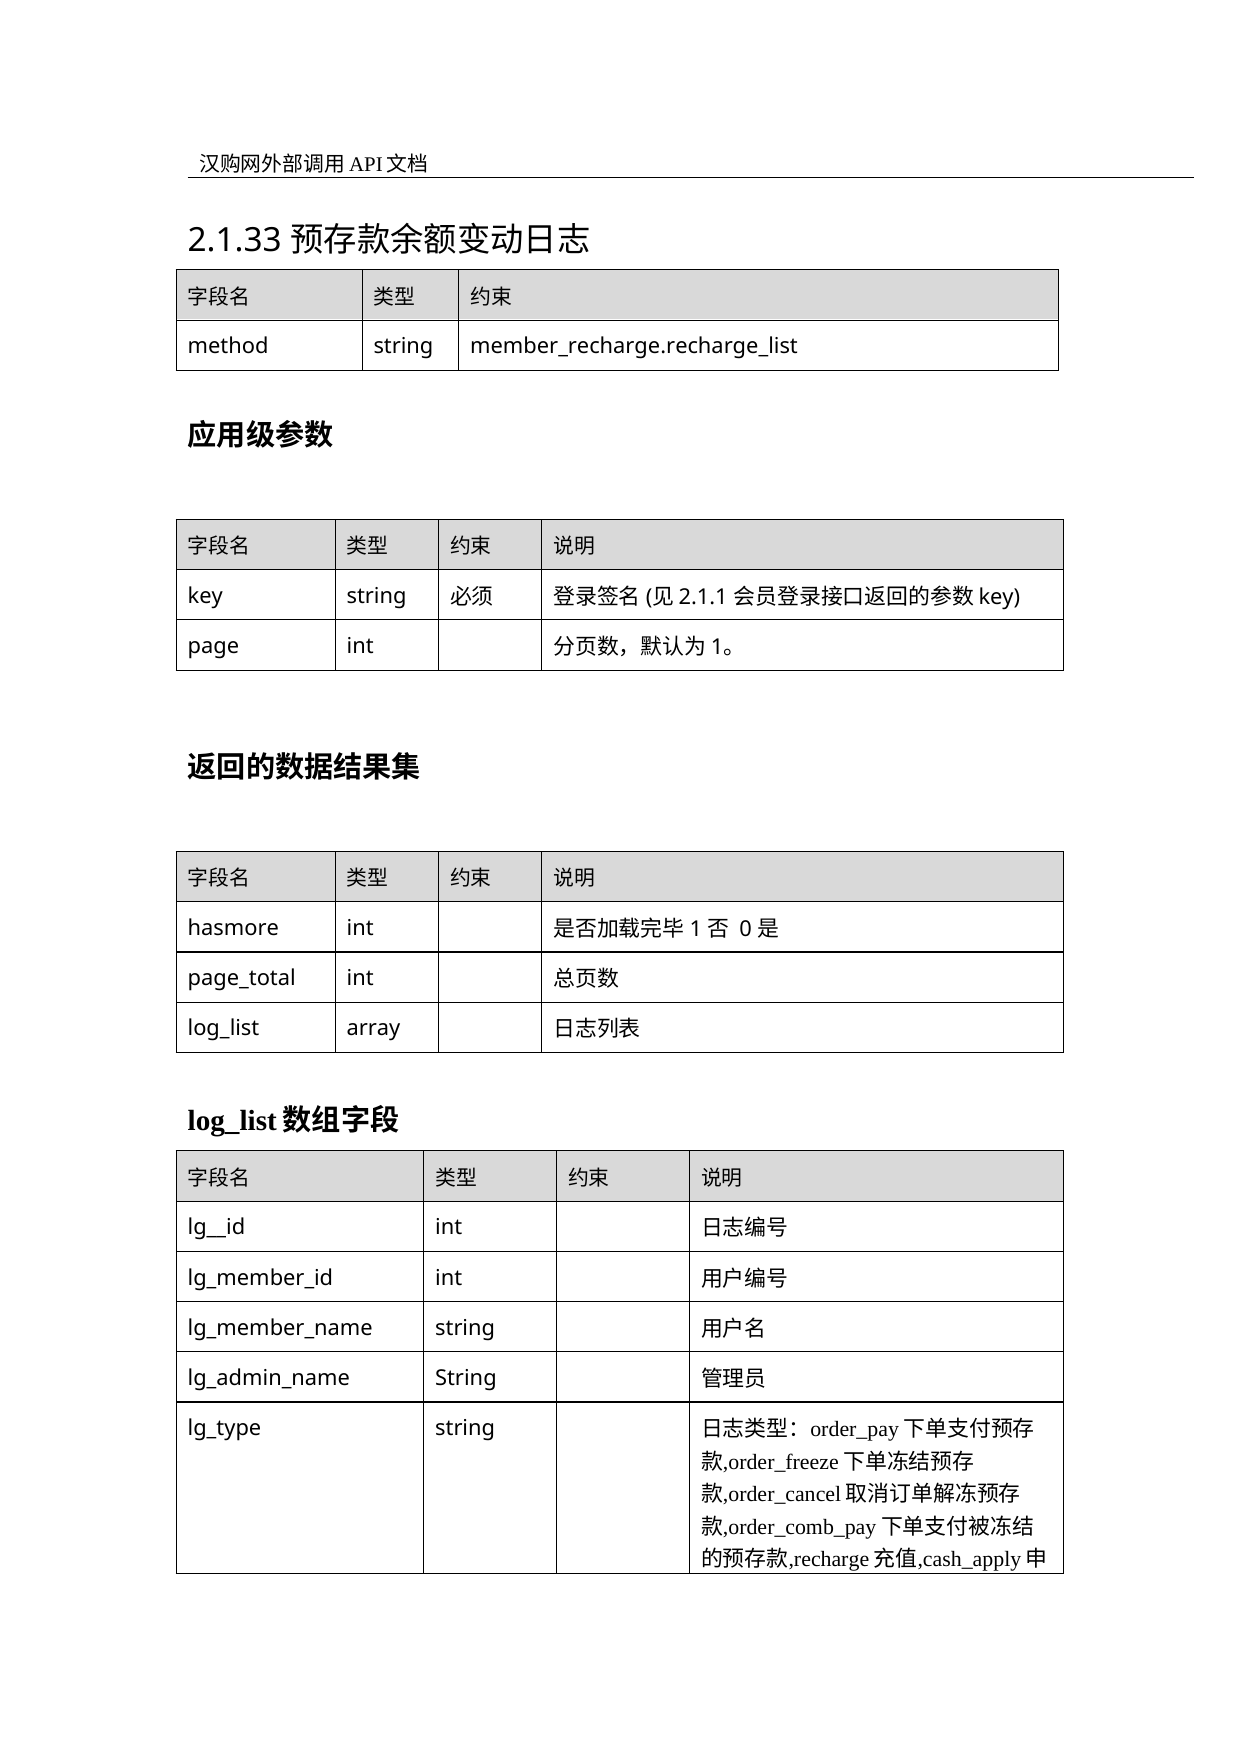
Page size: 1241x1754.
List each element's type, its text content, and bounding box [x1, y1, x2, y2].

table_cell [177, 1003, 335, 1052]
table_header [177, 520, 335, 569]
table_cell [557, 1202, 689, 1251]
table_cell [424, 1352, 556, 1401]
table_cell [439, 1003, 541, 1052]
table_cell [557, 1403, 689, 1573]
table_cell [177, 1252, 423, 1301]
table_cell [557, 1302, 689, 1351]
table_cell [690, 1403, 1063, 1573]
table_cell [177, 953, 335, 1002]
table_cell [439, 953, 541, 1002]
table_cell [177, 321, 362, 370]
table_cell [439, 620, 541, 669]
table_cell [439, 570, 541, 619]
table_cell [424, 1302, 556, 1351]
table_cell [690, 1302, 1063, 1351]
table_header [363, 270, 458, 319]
subtitle 应用级参数 [187, 400, 1053, 465]
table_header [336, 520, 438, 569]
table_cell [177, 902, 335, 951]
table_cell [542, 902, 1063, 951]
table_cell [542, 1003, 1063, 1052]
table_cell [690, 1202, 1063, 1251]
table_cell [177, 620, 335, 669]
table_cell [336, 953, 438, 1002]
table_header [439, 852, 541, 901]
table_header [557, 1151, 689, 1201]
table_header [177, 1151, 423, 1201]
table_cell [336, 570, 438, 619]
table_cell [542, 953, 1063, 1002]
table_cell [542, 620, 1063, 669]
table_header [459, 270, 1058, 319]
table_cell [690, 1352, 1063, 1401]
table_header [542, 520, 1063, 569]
subtitle 返回的数据结果集 [187, 732, 1053, 797]
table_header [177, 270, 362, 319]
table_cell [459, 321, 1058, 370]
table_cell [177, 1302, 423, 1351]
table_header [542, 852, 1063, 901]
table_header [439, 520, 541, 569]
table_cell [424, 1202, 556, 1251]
subtitle 预存款余额变动日志 [187, 204, 1053, 269]
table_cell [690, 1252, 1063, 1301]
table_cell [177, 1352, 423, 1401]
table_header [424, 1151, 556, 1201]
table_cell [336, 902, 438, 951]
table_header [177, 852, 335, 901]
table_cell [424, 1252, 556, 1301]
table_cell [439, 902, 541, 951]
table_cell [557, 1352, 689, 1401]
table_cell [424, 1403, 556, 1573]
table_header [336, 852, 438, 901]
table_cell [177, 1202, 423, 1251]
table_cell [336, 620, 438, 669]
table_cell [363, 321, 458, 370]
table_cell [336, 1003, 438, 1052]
text log_list数组字段 [187, 1085, 1053, 1150]
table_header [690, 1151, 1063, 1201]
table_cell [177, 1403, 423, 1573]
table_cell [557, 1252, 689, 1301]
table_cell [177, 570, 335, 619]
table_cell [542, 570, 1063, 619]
